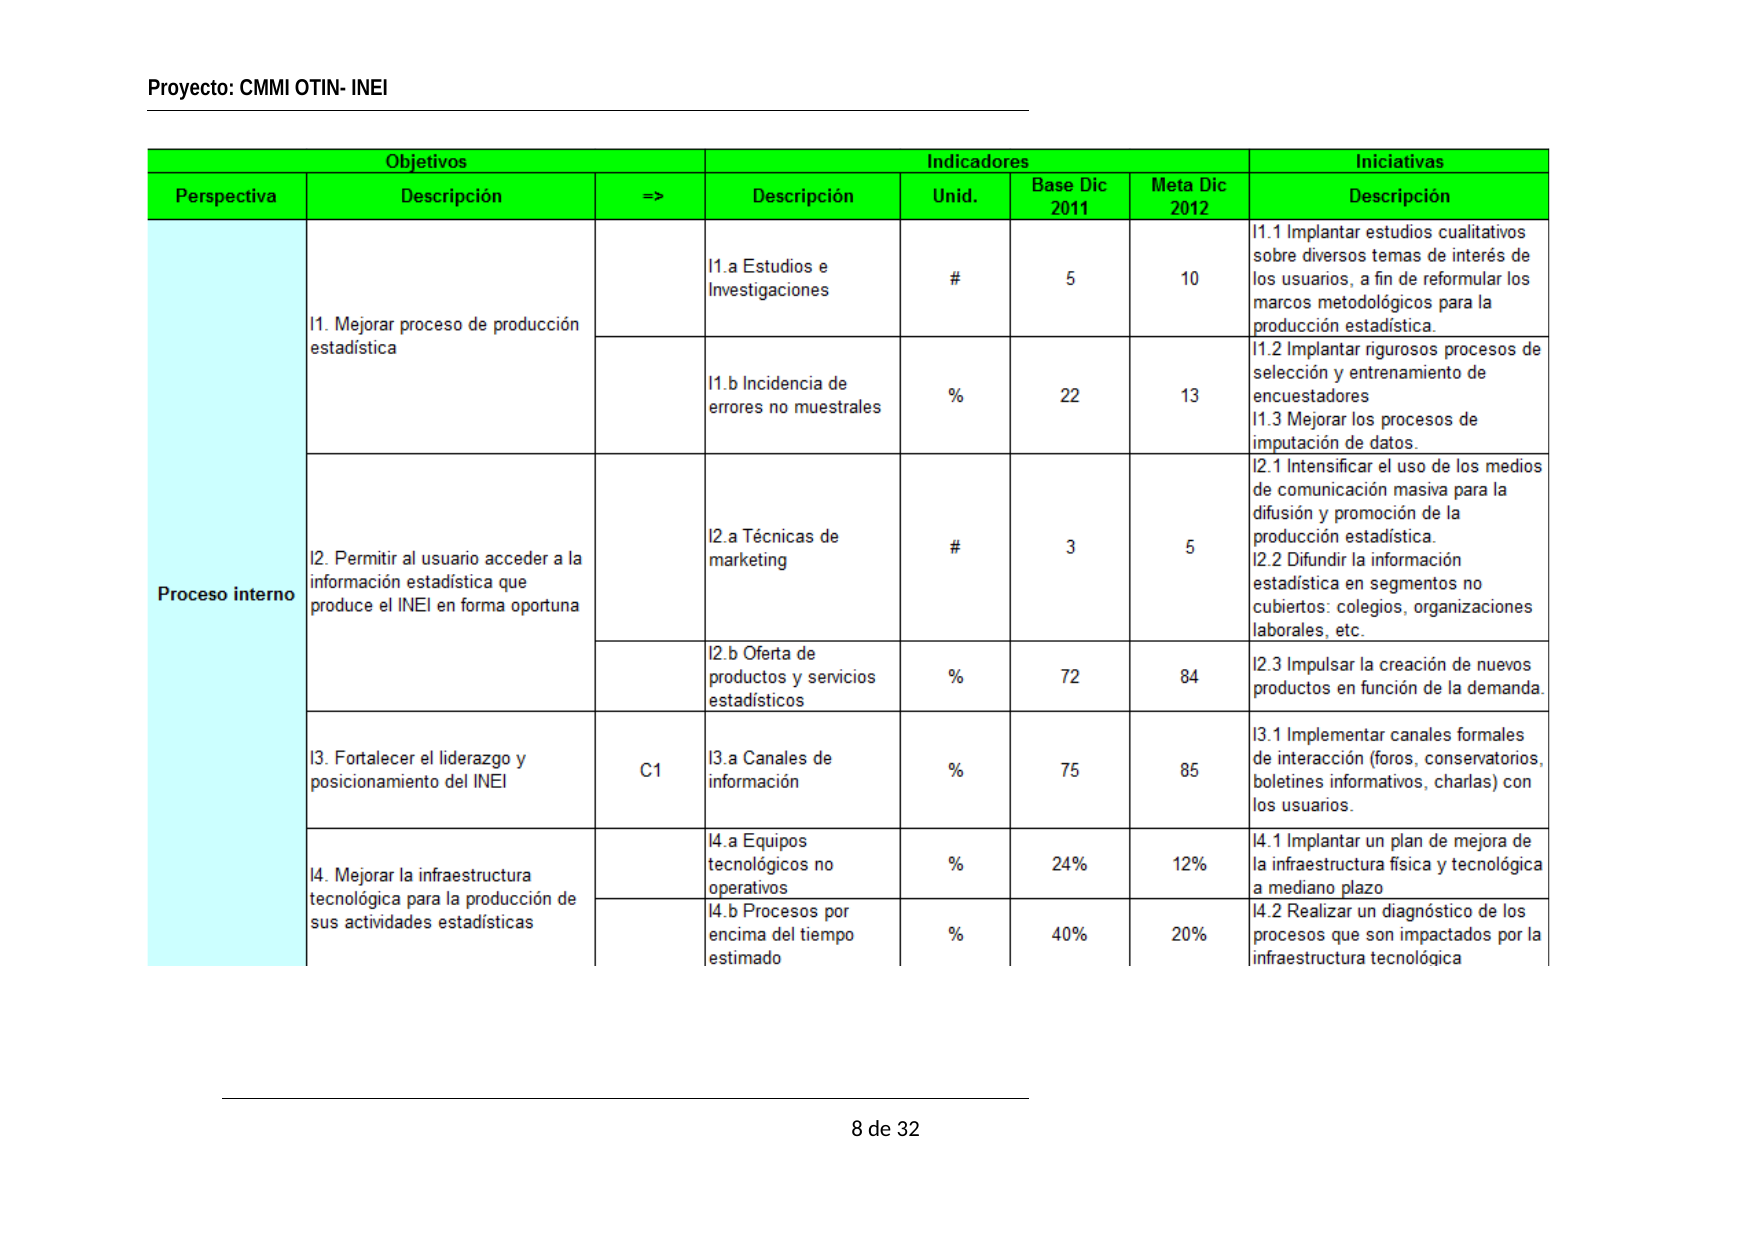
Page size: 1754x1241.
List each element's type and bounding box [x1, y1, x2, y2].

picture [147, 148, 1550, 966]
